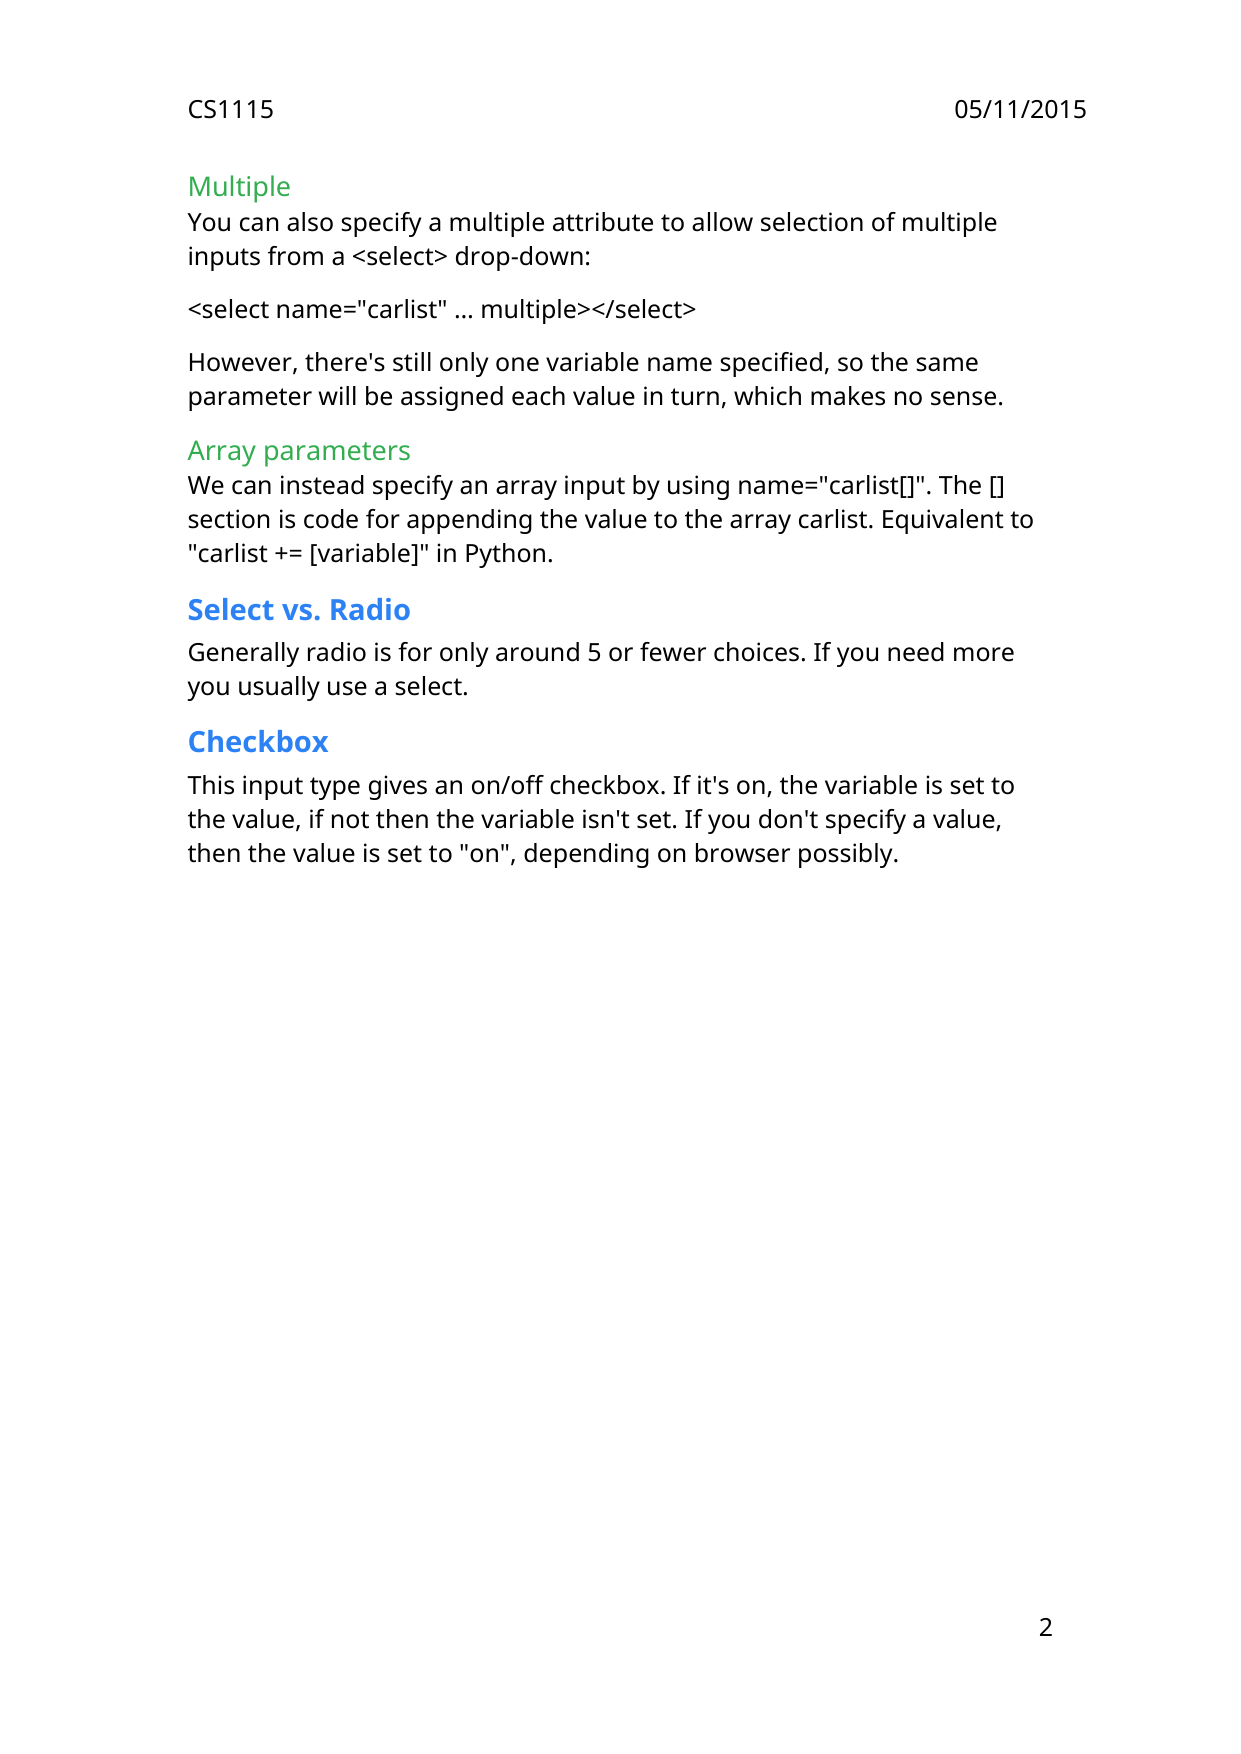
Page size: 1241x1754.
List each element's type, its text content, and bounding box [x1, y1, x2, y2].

text Generally radio is for only around 5 or fewer choices. If you need more you usually use a select. [187, 635, 1053, 703]
text However, there's still only one variable name specified, so the same parameter will be assigned each value in turn, which makes no sense. [187, 344, 1053, 412]
text We can instead specify an array input by using name="carlist[]". The [] section is code for appending the value to the array carlist. Equivalent to "carlist += [variable]" in Python. [187, 468, 1053, 570]
subtitle Select vs. Radio [187, 589, 1053, 629]
subtitle Multiple [187, 168, 1053, 204]
text You can also specify a multiple attribute to allow selection of multiple inputs from a <select> drop-down: [187, 204, 1053, 273]
subtitle Array parameters [187, 431, 1053, 468]
text This input type gives an on/off checkbox. If it's on, the variable is set to the value, if not then the variable isn't set. If you don't specify a value, then the value is set to "on", depending on browser possibly. [187, 768, 1053, 870]
subtitle Checkbox [187, 722, 1053, 761]
text <select name="carlist" … multiple></select> [187, 291, 1053, 326]
